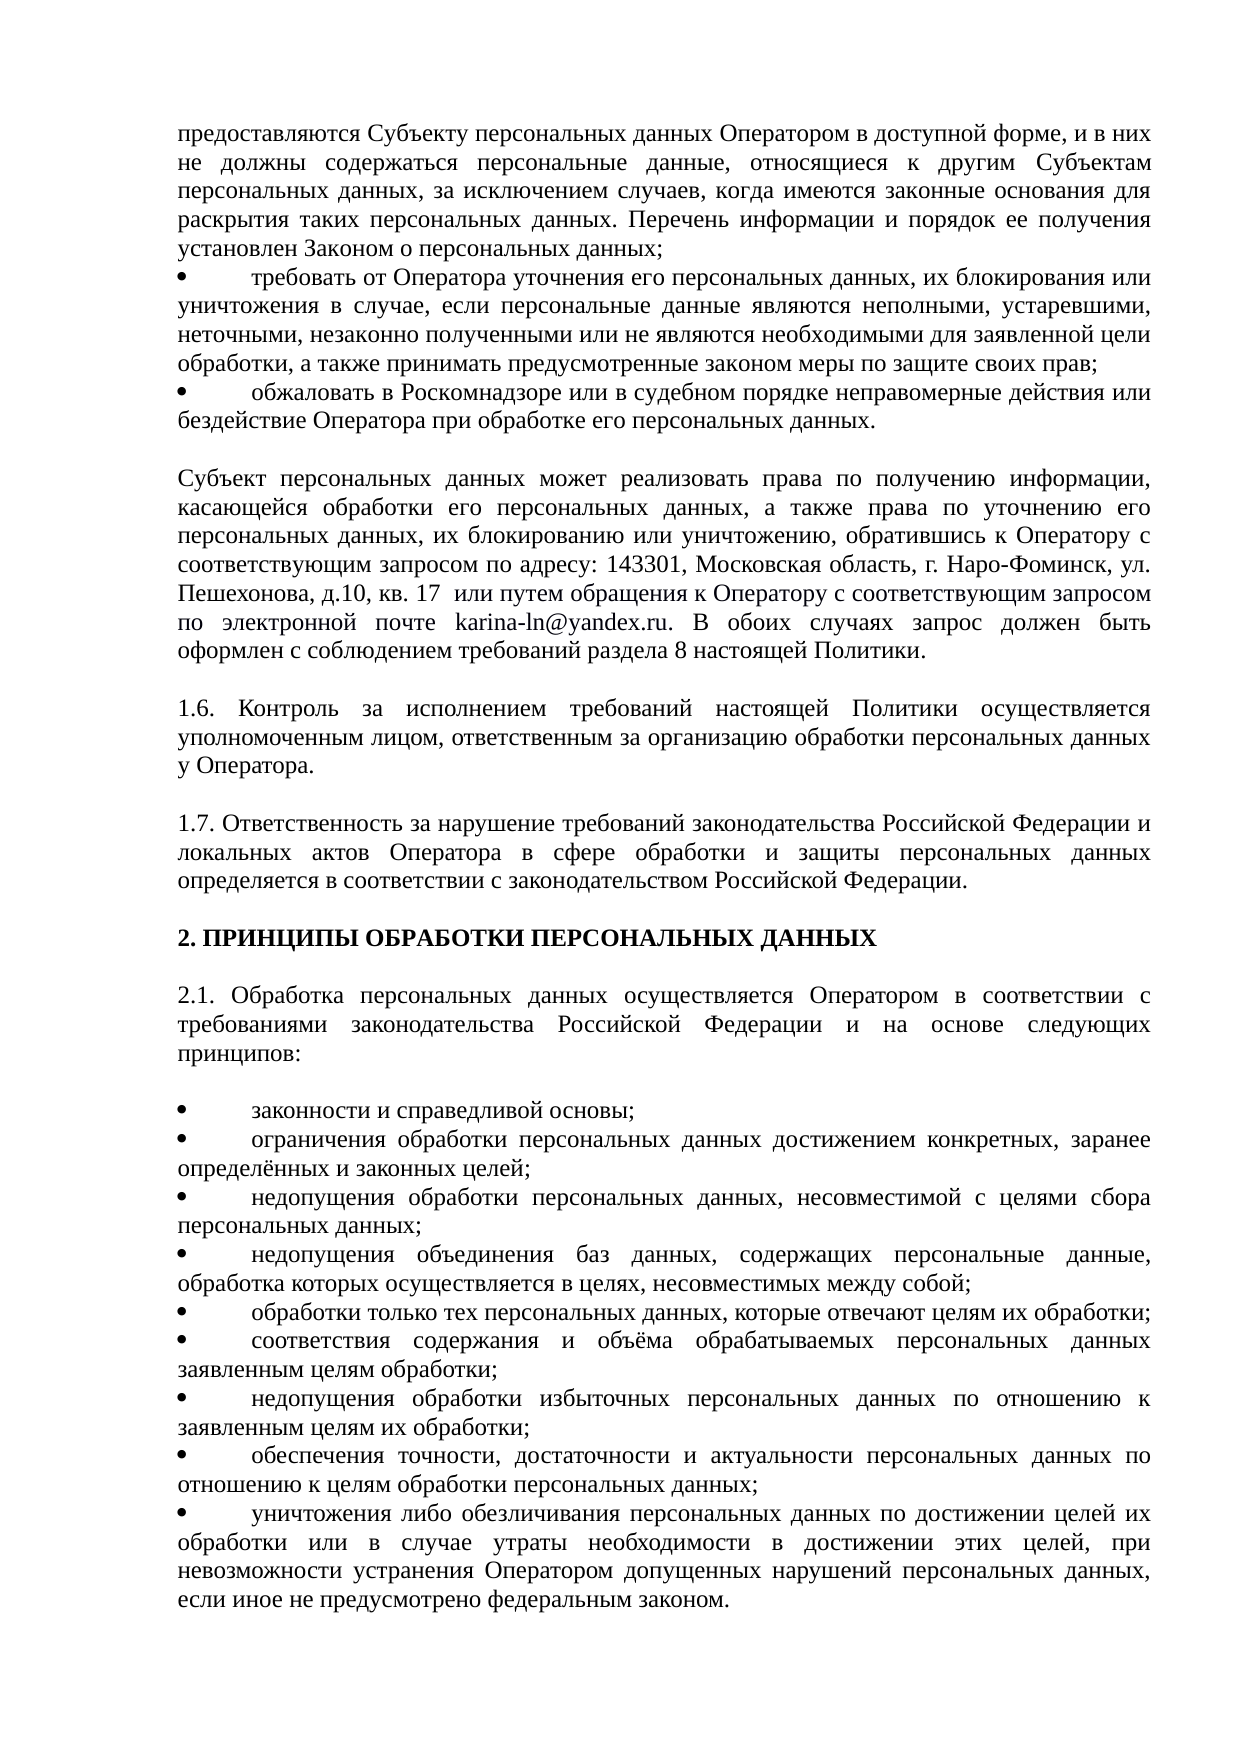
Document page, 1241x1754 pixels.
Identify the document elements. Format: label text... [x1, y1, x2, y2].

text 2.1. Обработка персональных данных осуществляется Оператором в соответствии с требованиями законодательства Российской Федерации и на основе следующих принципов: [177, 981, 1152, 1067]
list недопущения обработки избыточных персональных данных по отношению к заявленным целям их обработки; [177, 1383, 1152, 1441]
text 1.6. Контроль за исполнением требований настоящей Политики осуществляется уполномоченным лицом, ответственным за организацию обработки персональных данных у Оператора. [177, 693, 1152, 779]
list 2. ПРИНЦИПЫ ОБРАБОТКИ ПЕРСОНАЛЬНЫХ ДАННЫХ [177, 923, 1152, 952]
list обеспечения точности, достаточности и актуальности персональных данных по отношению к целям обработки персональных данных; [177, 1441, 1152, 1498]
list обработки только тех персональных данных, которые отвечают целям их обработки; [177, 1297, 1152, 1326]
list требовать от Оператора уточнения его персональных данных, их блокирования или уничтожения в случае, если персональные данные являются неполными, устаревшими, неточными, незаконно полученными или не являются необходимыми для заявленной цели обработки, а также принимать предусмотренные законом меры по защите своих прав; [177, 262, 1152, 377]
list ограничения обработки персональных данных достижением конкретных, заранее определённых и законных целей; [177, 1124, 1152, 1182]
list недопущения объединения баз данных, содержащих персональные данные, обработка которых осуществляется в целях, несовместимых между собой; [177, 1239, 1152, 1297]
list законности и справедливой основы; [177, 1096, 1152, 1124]
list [177, 118, 1152, 262]
text 1.7. Ответственность за нарушение требований законодательства Российской Федерации и локальных актов Оператора в сфере обработки и защиты персональных данных определяется в соответствии с законодательством Российской Федерации. [177, 808, 1152, 894]
list уничтожения либо обезличивания персональных данных по достижении целей их обработки или в случае утраты необходимости в достижении этих целей, при невозможности устранения Оператором допущенных нарушений персональных данных, если иное не предусмотрено федеральным законом. [177, 1498, 1152, 1613]
text Субъект персональных данных может реализовать права по получению информации, касающейся обработки его персональных данных, а также права по уточнению его персональных данных, их блокированию или уничтожению, обратившись к Оператору с соответствующим запросом по адресу: 143301, Московская область, г. Наро-Фоминск, ул. Пешехонова, д.10, кв. 17 или путем обращения к Оператору с соответствующим запросом по электронной почте karina-ln@yandex.ru. В обоих случаях запрос должен быть оформлен с соблюдением требований раздела 8 настоящей Политики. [177, 463, 1152, 664]
list недопущения обработки персональных данных, несовместимой с целями сбора персональных данных; [177, 1182, 1152, 1239]
list обжаловать в Роскомнадзоре или в судебном порядке неправомерные действия или бездействие Оператора при обработке его персональных данных. [177, 377, 1152, 434]
list соответствия содержания и объёма обрабатываемых персональных данных заявленным целям обработки; [177, 1326, 1152, 1383]
